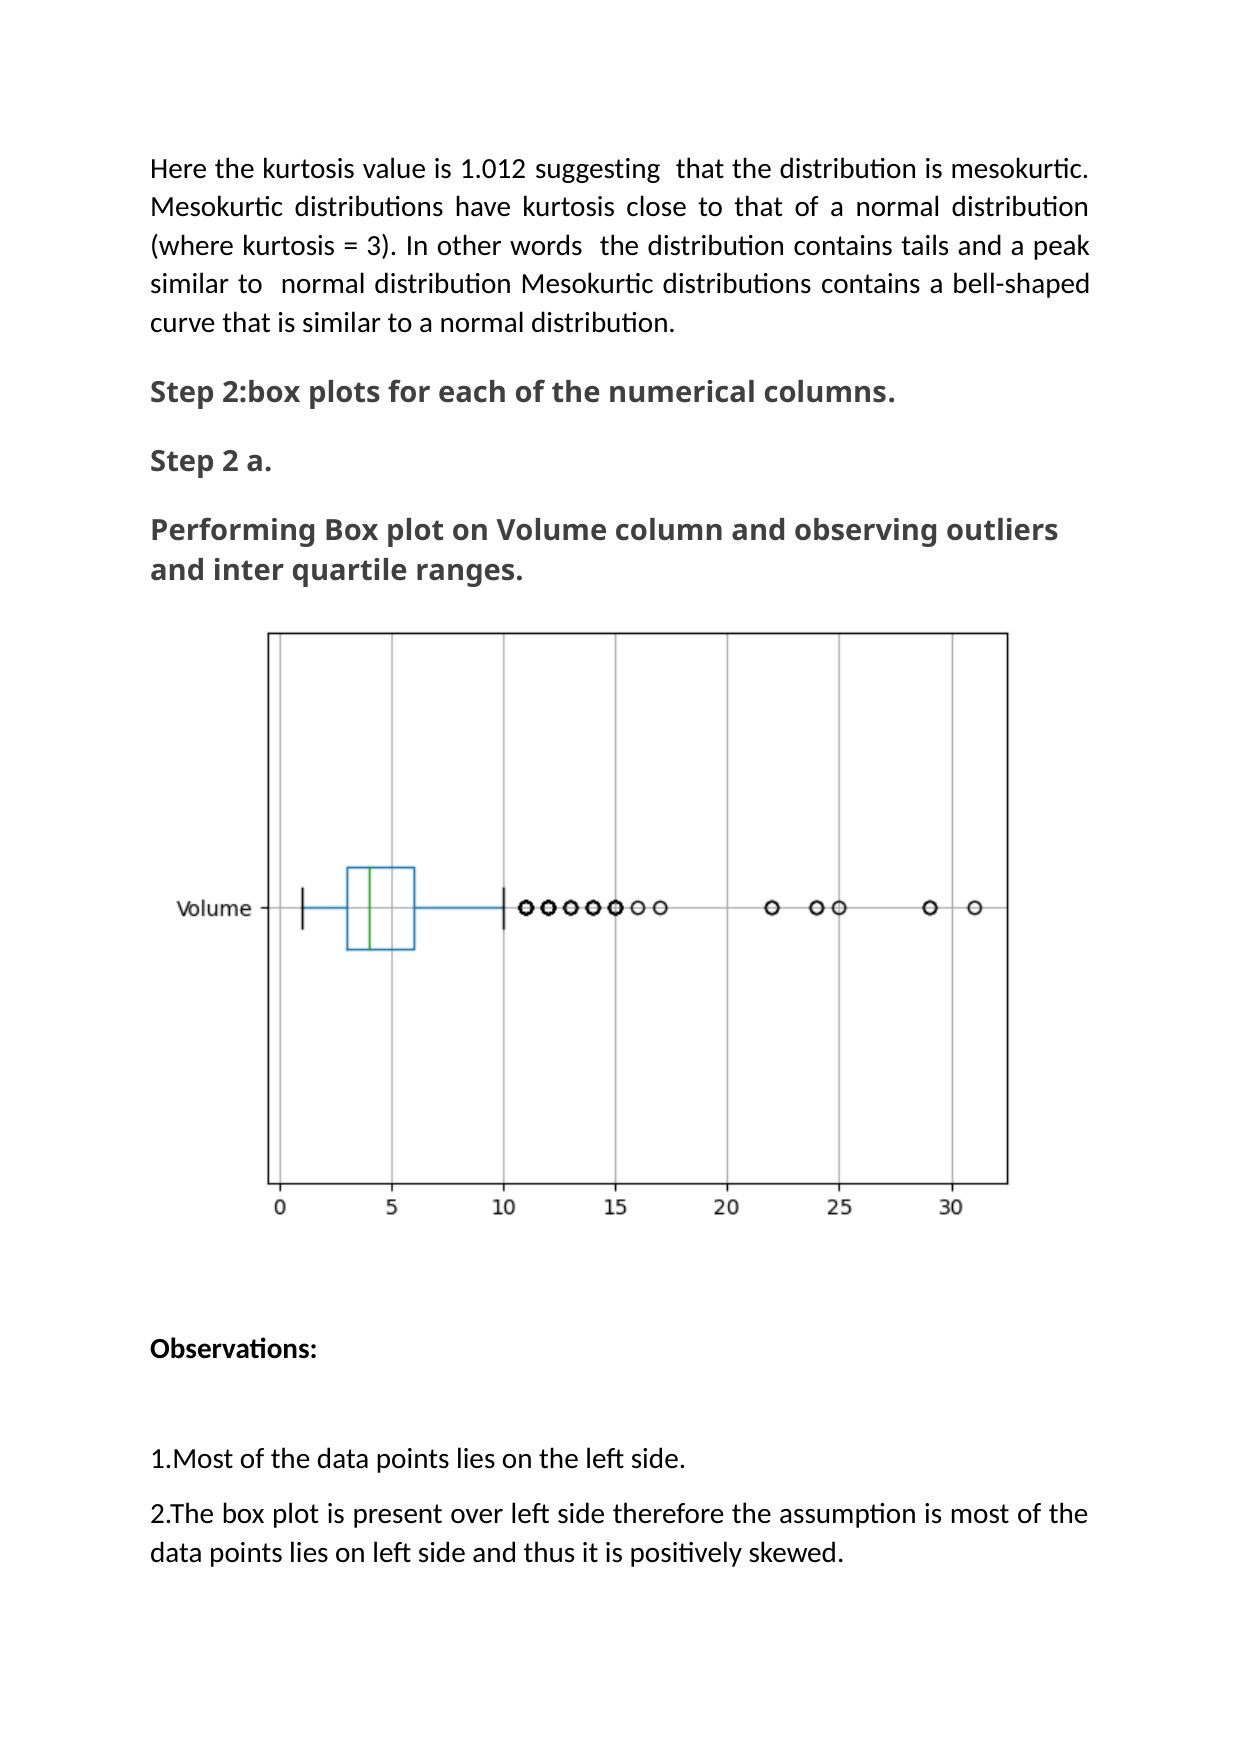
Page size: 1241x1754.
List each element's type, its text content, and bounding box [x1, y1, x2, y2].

text Step 2 a. [150, 440, 1090, 480]
text Performing Box plot on Volume column and observing outliers and inter quartile ranges. [150, 509, 1090, 588]
text Observations: [150, 1330, 1090, 1366]
picture [162, 618, 1022, 1234]
text Step 2:box plots for each of the numerical columns. [150, 371, 1090, 411]
text 2.The box plot is present over left side therefore the assumption is most of the data points lies on left side and thus it is positively skewed. [150, 1496, 1090, 1569]
text 1.Most of the data points lies on the left side. [150, 1440, 1090, 1476]
text Here the kurtosis value is 1.012 suggesting that the distribution is mesokurtic. Mesokurtic distributions have kurtosis close to that of a normal distribution (where kurtosis = 3). In other words the distribution contains tails and a peak similar to normal distribution Mesokurtic distributions contains a bell-shaped curve that is similar to a normal distribution. [150, 150, 1090, 339]
